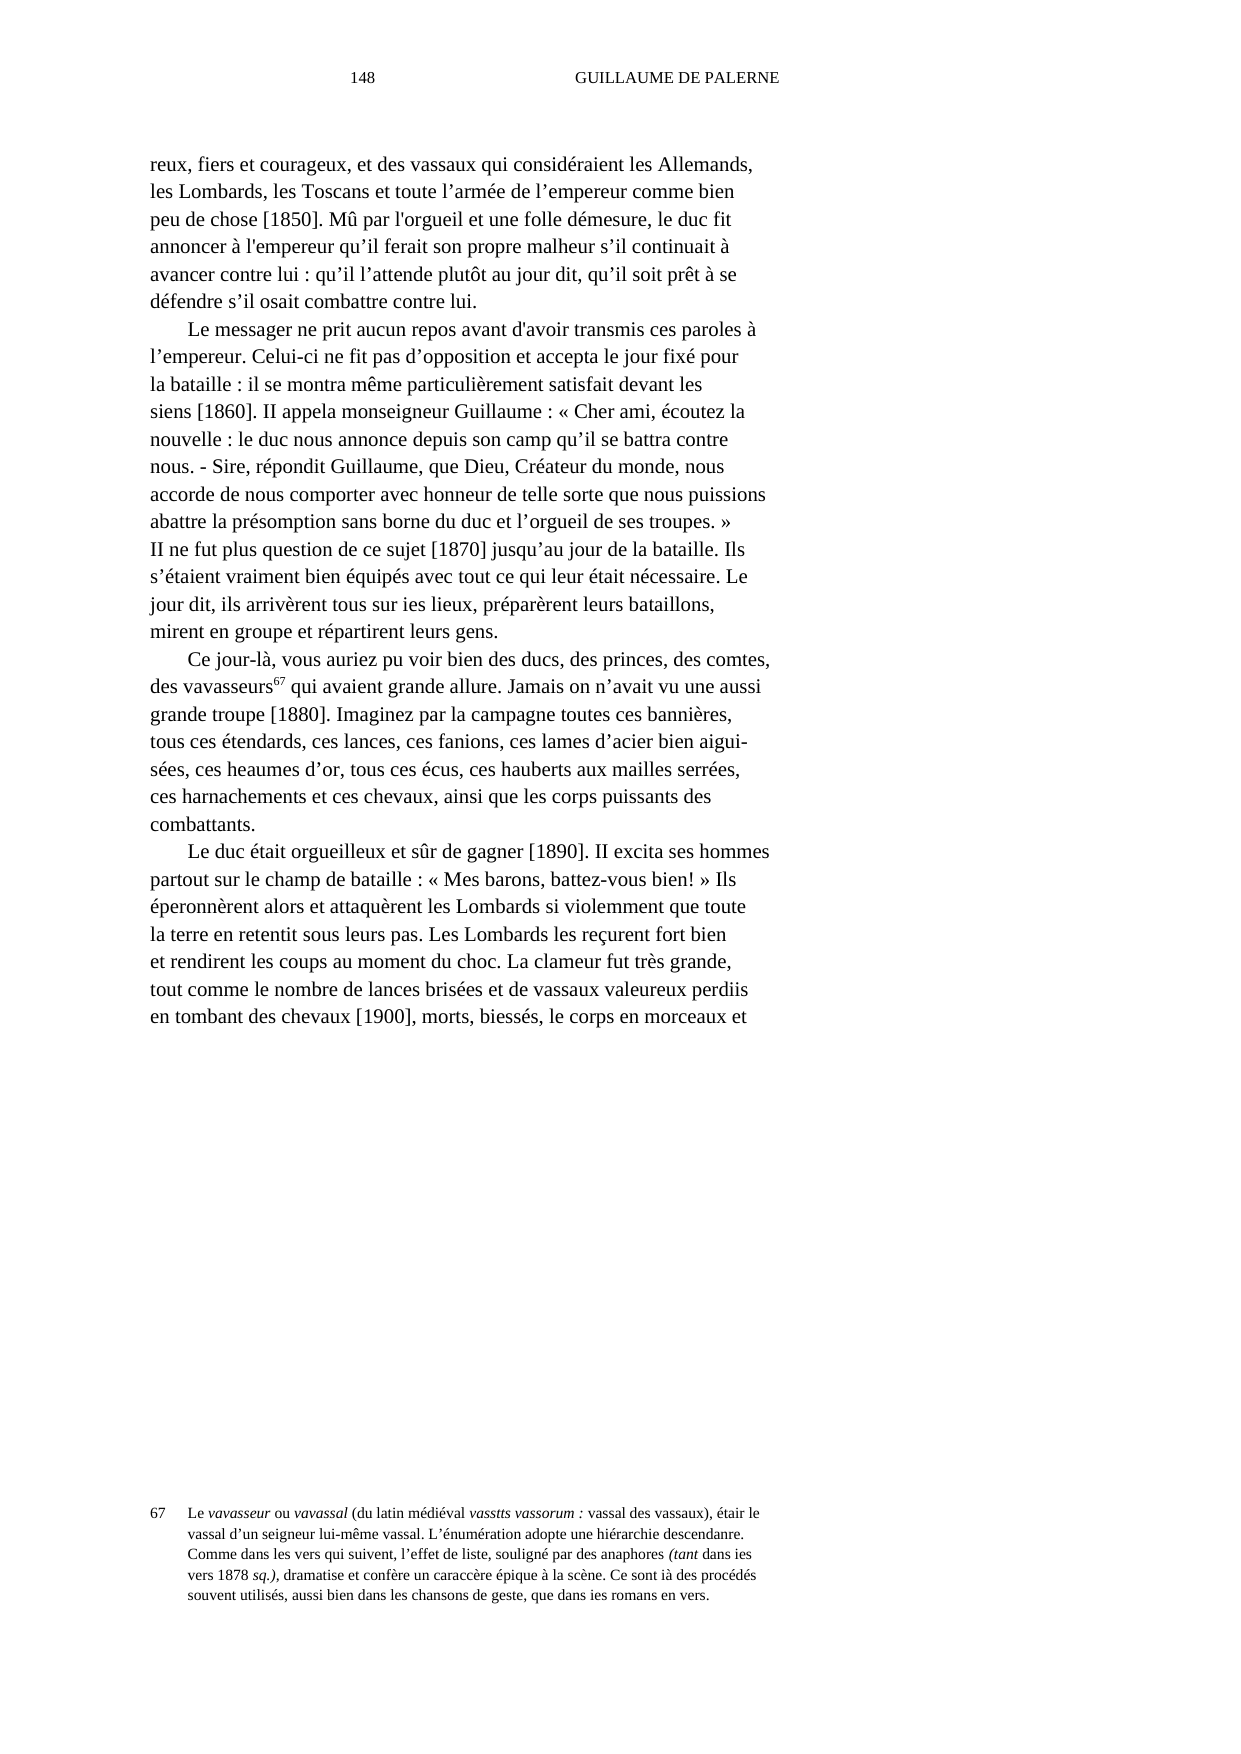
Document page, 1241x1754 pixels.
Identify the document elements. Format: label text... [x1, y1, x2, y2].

text Le duc était orgueilleux et sûr de gagner [1890]. II excita ses hommes partout sur le champ de bataille : « Mes barons, battez-vous bien! » Ils éperonnèrent alors et attaquèrent les Lombards si violemment que toute la terre en retentit sous leurs pas. Les Lombards les reçurent fort bien et rendirent les coups au moment du choc. La clameur fut très grande, tout comme le nombre de lances brisées et de vassaux valeureux perdiis en tombant des chevaux [1900], morts, biessés, le corps en morceaux et [150, 836, 1090, 1029]
text Le messager ne prit aucun repos avant d'avoir transmis ces paroles à l’empereur. Celui-ci ne fit pas d’opposition et accepta le jour fixé pour la bataille : il se montra même particulièrement satisfait devant les siens [1860]. II appela monseigneur Guillaume : « Cher ami, écoutez la nouvelle : le duc nous annonce depuis son camp qu’il se battra contre nous. - Sire, répondit Guillaume, que Dieu, Créateur du monde, nous accorde de nous comporter avec honneur de telle sorte que nous puissions abattre la présomption sans borne du duc et l’orgueil de ses troupes. » II ne fut plus question de ce sujet [1870] jusqu’au jour de la bataille. Ils s’étaient vraiment bien équipés avec tout ce qui leur était nécessaire. Le jour dit, ils arrivèrent tous sur ies lieux, préparèrent leurs bataillons, mirent en groupe et répartirent leurs gens. [150, 314, 1090, 644]
text Ce jour-là, vous auriez pu voir bien des ducs, des princes, des comtes, des vavasseurs qui avaient grande allure. Jamais on n’avait vu une aussi grande troupe [1880]. Imaginez par la campagne toutes ces bannières, tous ces étendards, ces lances, ces fanions, ces lames d’acier bien aigui- sées, ces heaumes d’or, tous ces écus, ces hauberts aux mailles serrées, ces harnachements et ces chevaux, ainsi que les corps puissants des combattants. [150, 644, 1090, 836]
text reux, fiers et courageux, et des vassaux qui considéraient les Allemands, les Lombards, les Toscans et toute l’armée de l’empereur comme bien peu de chose [1850]. Mû par l'orgueil et une folle démesure, le duc fit annoncer à l'empereur qu’il ferait son propre malheur s’il continuait à avancer contre lui : qu’il l’attende plutôt au jour dit, qu’il soit prêt à se défendre s’il osait combattre contre lui. [150, 149, 1090, 314]
